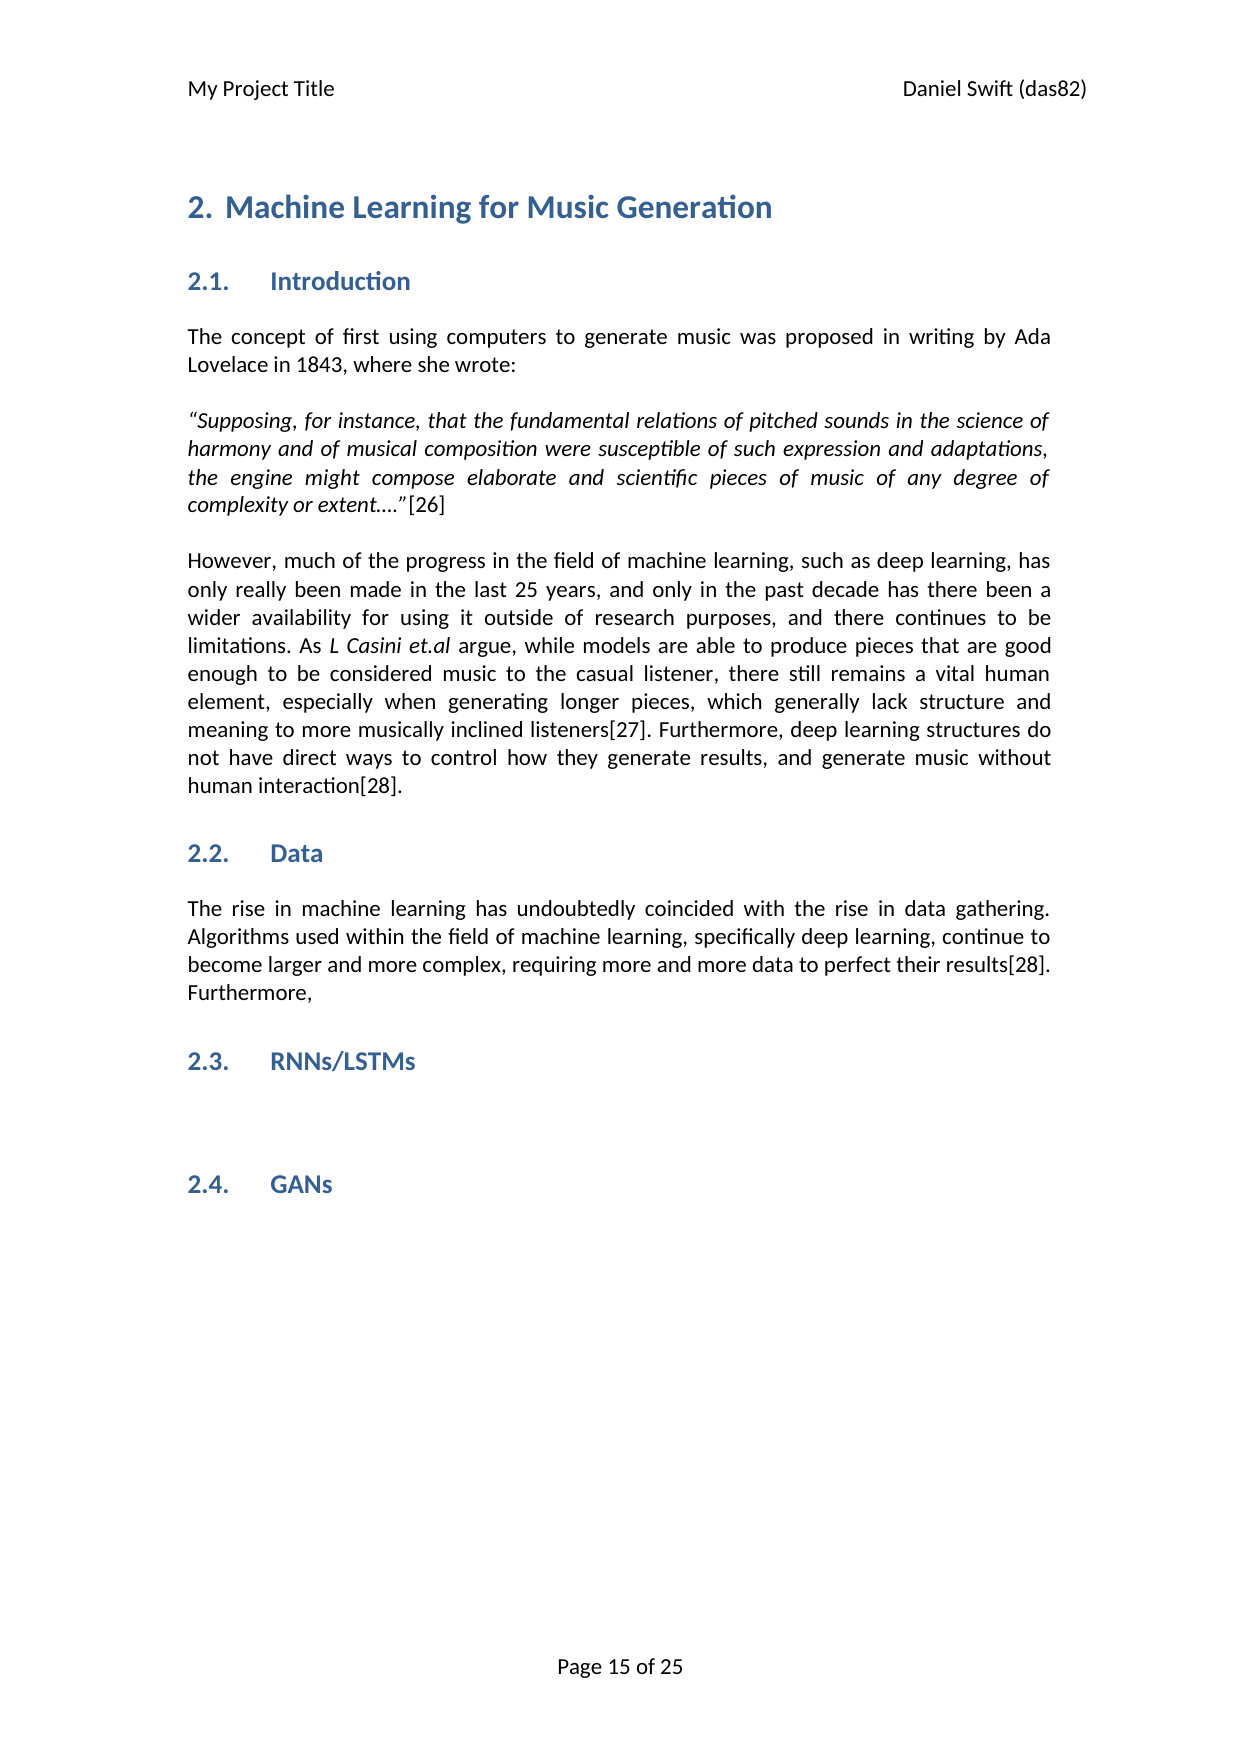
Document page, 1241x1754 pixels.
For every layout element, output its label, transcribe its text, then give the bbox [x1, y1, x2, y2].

text The rise in machine learning has undoubtedly coincided with the rise in data gathering. Algorithms used within the field of machine learning, specifically deep learning, continue to become larger and more complex, requiring more and more data to perfect their results[28]. Furthermore, [187, 894, 1053, 1006]
subtitle RNNs/LSTMs [187, 1044, 1053, 1077]
text The concept of first using computers to generate music was proposed in writing by Ada Lovelace in 1843, where she wrote: [187, 322, 1053, 378]
subtitle Introduction [187, 264, 1053, 297]
text “Supposing, for instance, that the fundamental relations of pitched sounds in the science of harmony and of musical composition were susceptible of such expression and adaptations, the engine might compose elaborate and scientific pieces of music of any degree of complexity or extent….”[26] [187, 407, 1053, 519]
subtitle Machine Learning for Music Generation [187, 186, 1053, 227]
subtitle GANs [187, 1167, 1053, 1201]
text However, much of the progress in the field of machine learning, such as deep learning, has only really been made in the last 25 years, and only in the past decade has there been a wider availability for using it outside of research purposes, and there continues to be limitations. As L Casini et.al argue, while models are able to produce pieces that are good enough to be considered music to the casual listener, there still remains a vital human element, especially when generating longer pieces, which generally lack structure and meaning to more musically inclined listeners[27]. Furthermore, deep learning structures do not have direct ways to control how they generate results, and generate music without human interaction[28]. [187, 547, 1053, 799]
subtitle Data [187, 836, 1053, 869]
